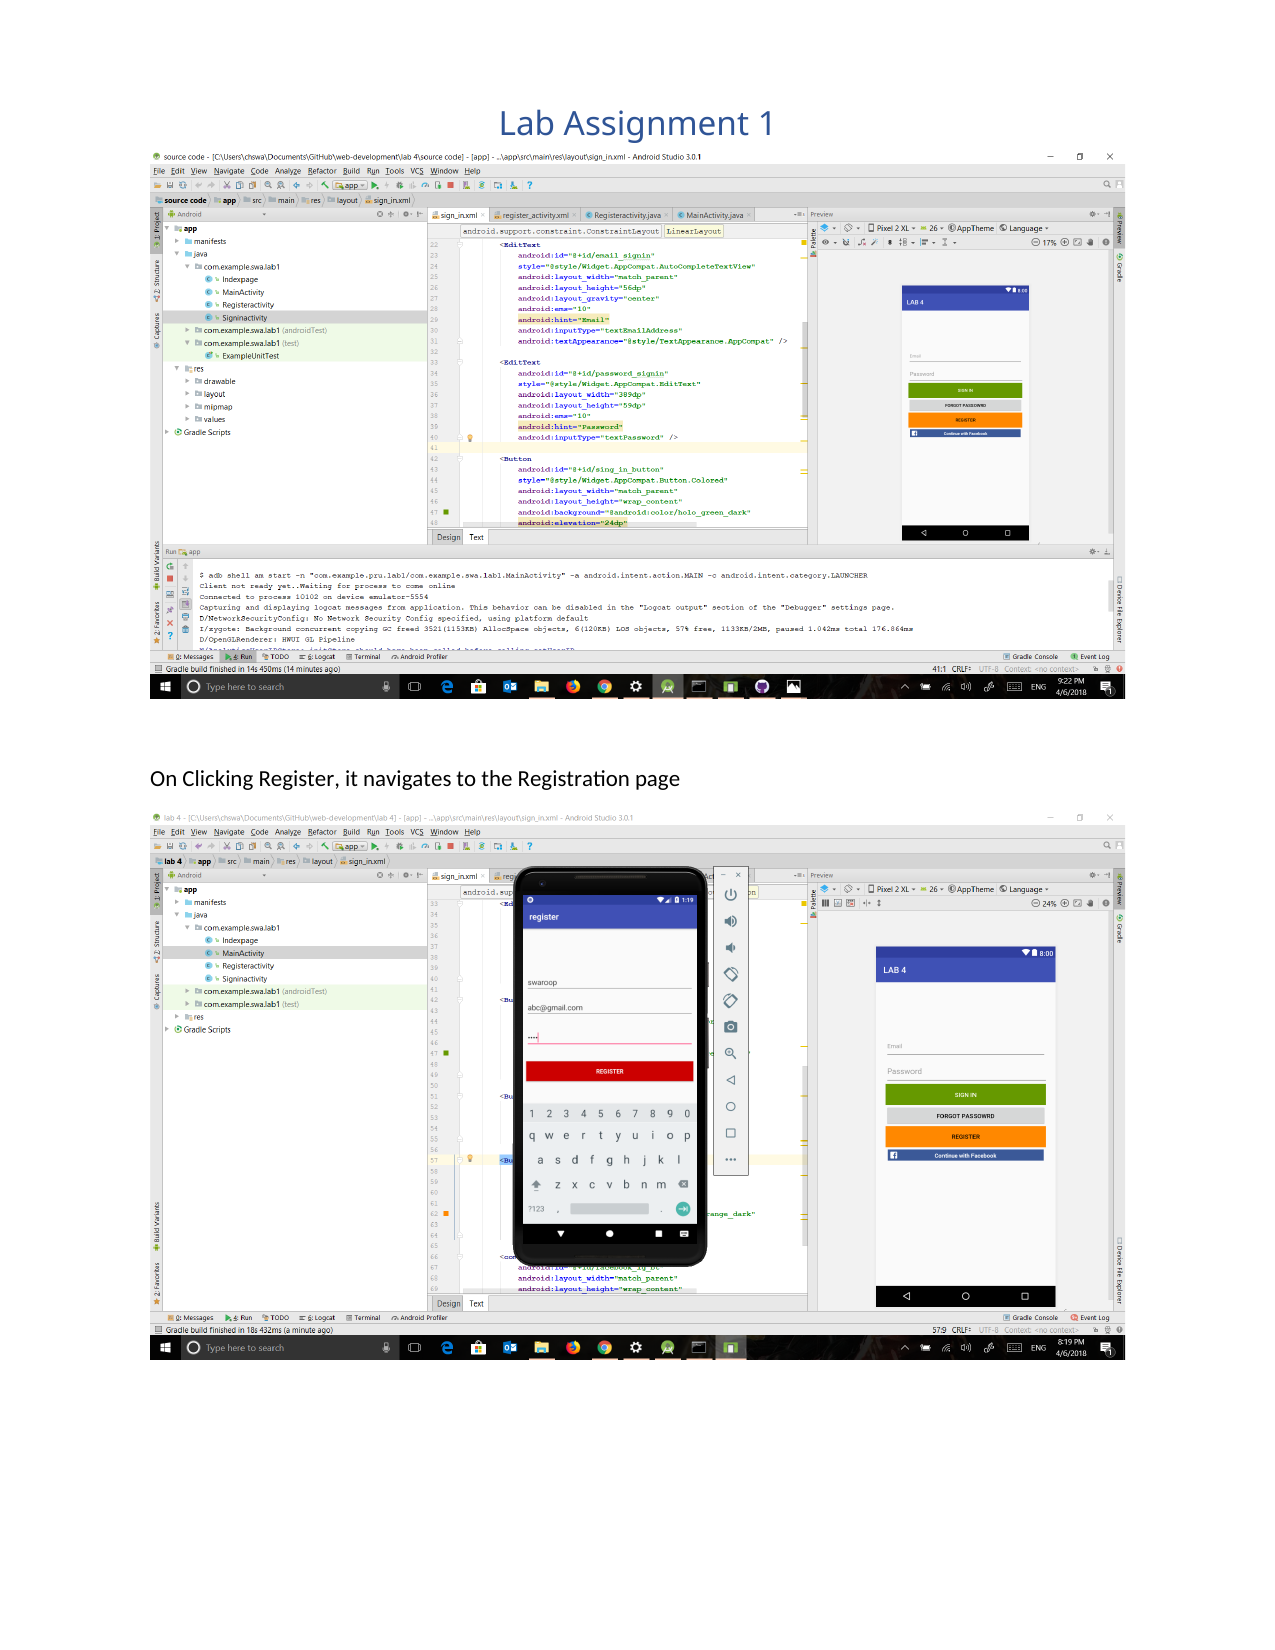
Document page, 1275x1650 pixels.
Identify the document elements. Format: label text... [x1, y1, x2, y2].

picture [150, 150, 1125, 699]
text On Clicking Register, it navigates to the Registration page [150, 764, 1125, 792]
picture [150, 811, 1125, 1360]
